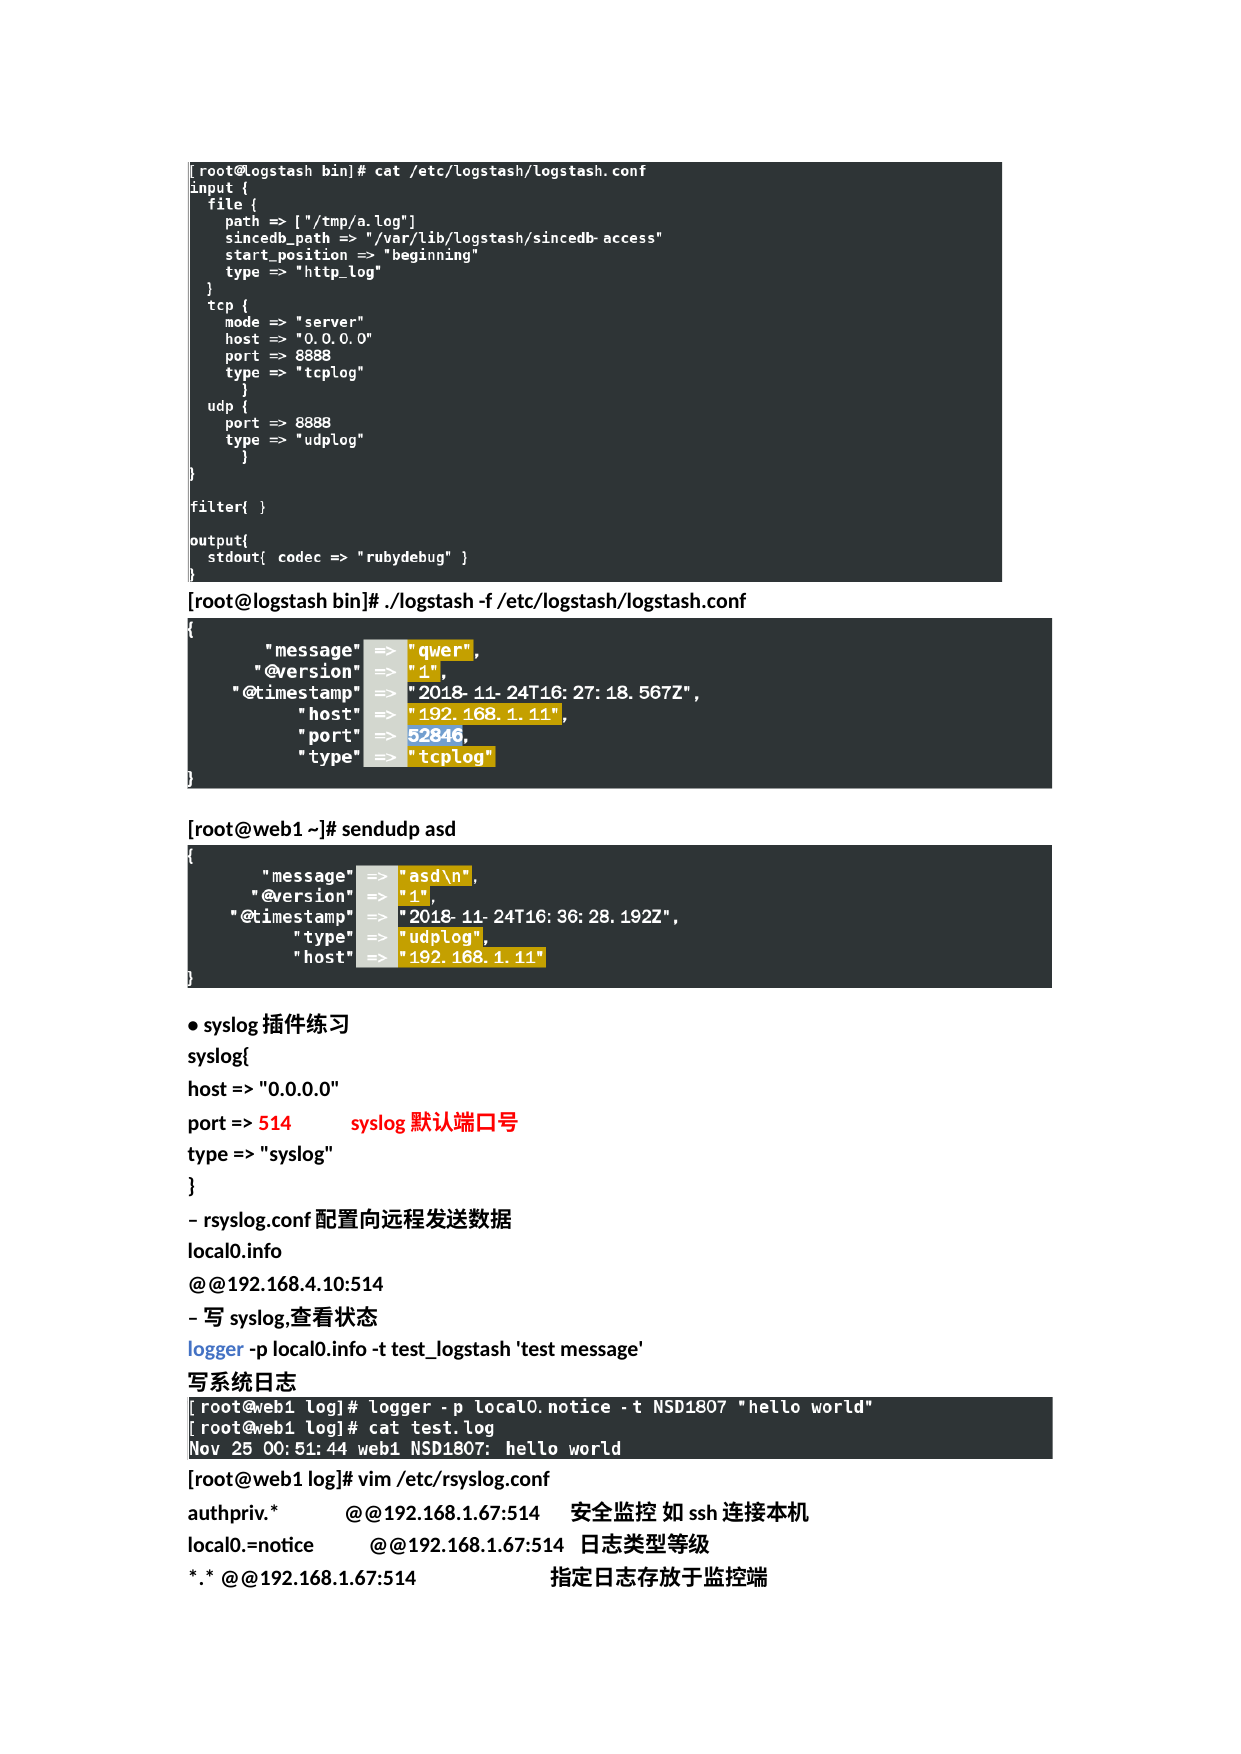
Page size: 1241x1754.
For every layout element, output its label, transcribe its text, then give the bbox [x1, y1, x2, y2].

text [root@web1 ~]# sendudp asd [187, 812, 1053, 844]
text port => 514 syslog默认端口号 [187, 1104, 1053, 1137]
text syslog{ [187, 1039, 1053, 1072]
picture [187, 617, 1053, 789]
text – 写syslog,查看状态 [187, 1299, 1053, 1332]
text type => "syslog" [187, 1137, 1053, 1169]
text [root@logstash bin]# ./logstash -f /etc/logstash/logstash.conf [187, 584, 1053, 617]
text @@192.168.4.10:514 [187, 1267, 1053, 1299]
text logger -p local0.info -t test_logstash 'test message' [187, 1332, 1053, 1364]
text *.* @@192.168.1.67:514 指定日志存放于监控端 [187, 1559, 1053, 1592]
text host => "0.0.0.0" [187, 1072, 1053, 1104]
text authpriv.* @@192.168.1.67:514 安全监控 如ssh连接本机 [187, 1494, 1053, 1527]
picture [187, 844, 1052, 989]
text } [187, 1169, 1053, 1202]
text • syslog插件练习 [187, 1007, 1053, 1039]
text local0.=notice @@192.168.1.67:514 日志类型等级 [187, 1527, 1053, 1559]
text – rsyslog.conf配置向远程发送数据 [187, 1202, 1053, 1234]
picture [187, 162, 1003, 582]
text 写系统日志 [187, 1364, 1053, 1397]
text [root@web1 log]# vim /etc/rsyslog.conf [187, 1462, 1053, 1494]
picture [187, 1397, 1053, 1460]
text local0.info [187, 1234, 1053, 1267]
